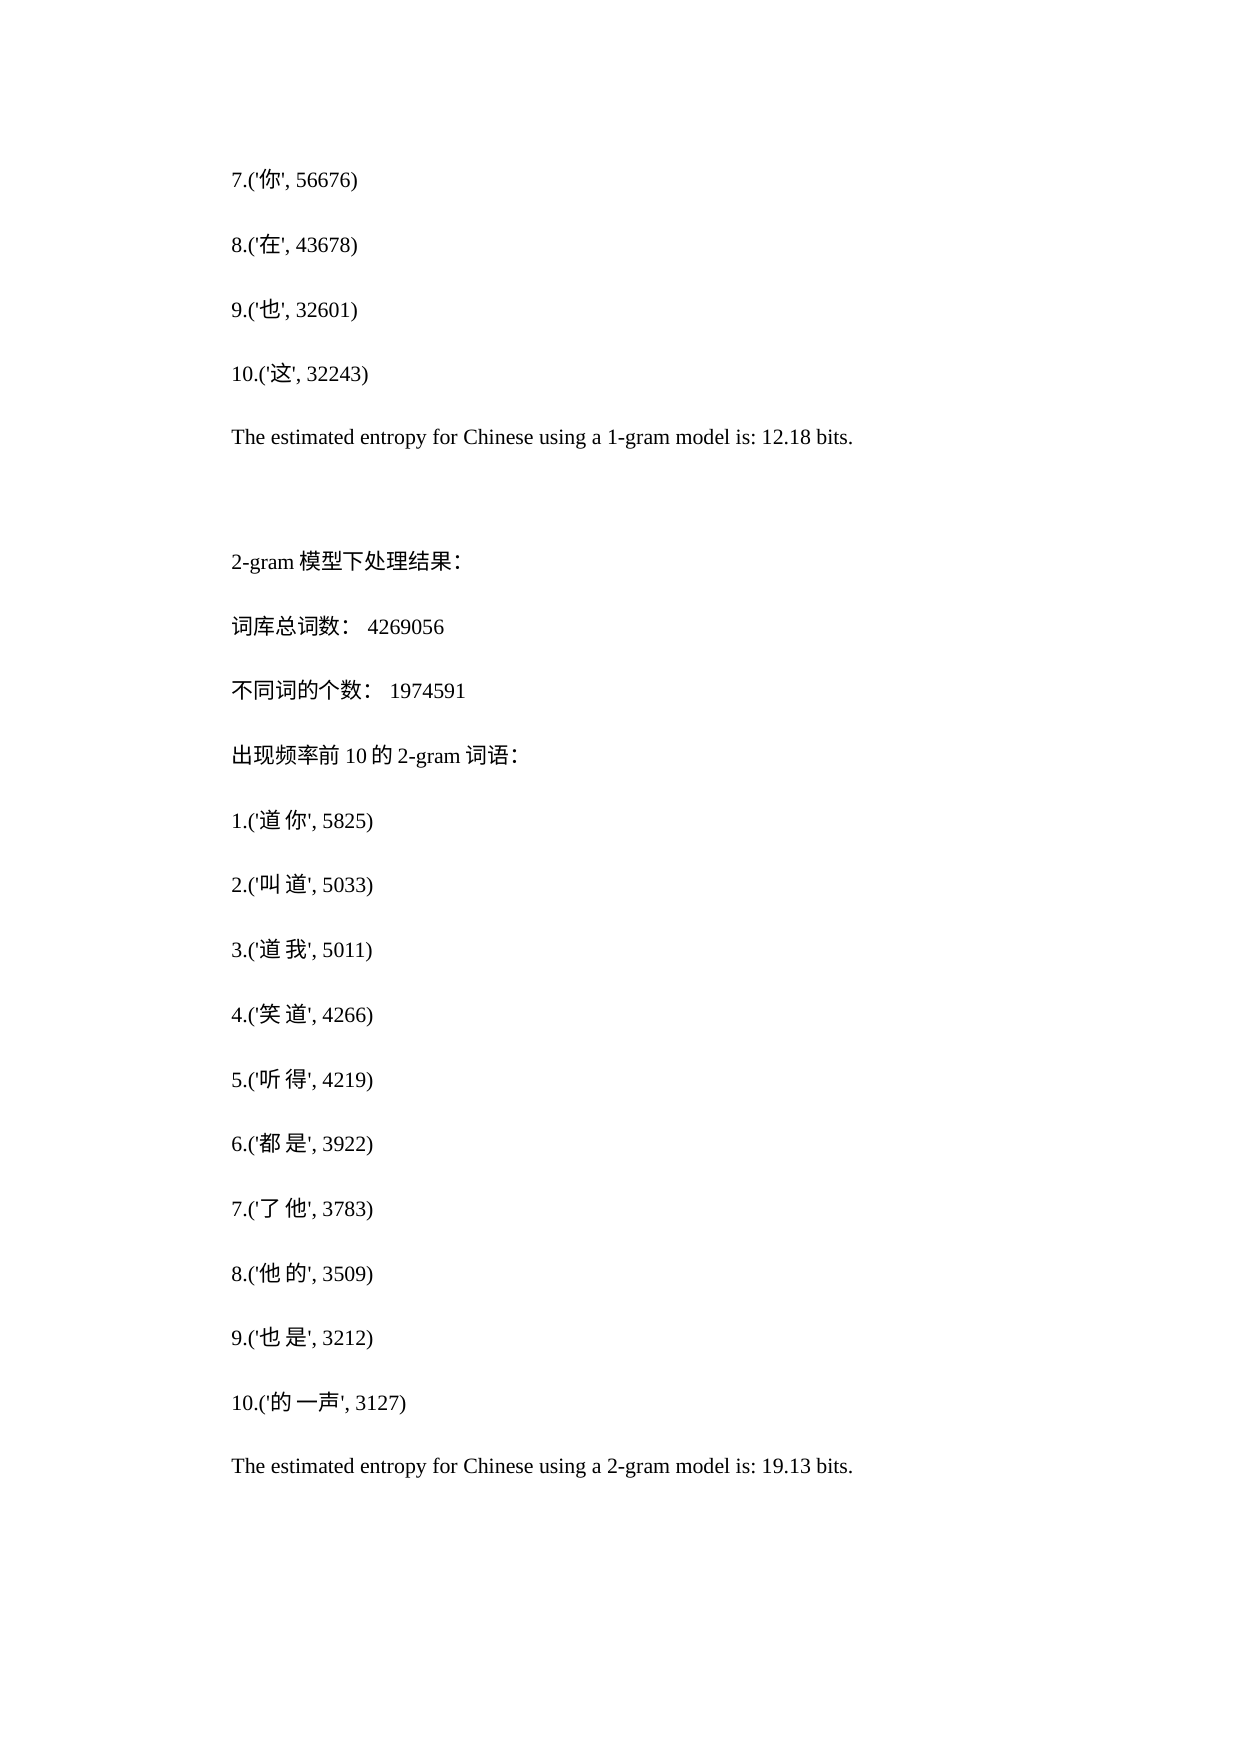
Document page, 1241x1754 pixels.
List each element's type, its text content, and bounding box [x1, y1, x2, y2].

text 2.('叫 道', 5033) [187, 867, 1053, 899]
text 3.('道 我', 5011) [187, 932, 1053, 964]
text 1.('道 你', 5825) [187, 802, 1053, 835]
text 出现频率前10的2-gram词语： [187, 738, 1053, 770]
text 不同词的个数： 1974591 [187, 673, 1053, 706]
text 9.('也 是', 3212) [187, 1320, 1053, 1352]
text 8.('在', 43678) [187, 227, 1053, 259]
text 10.('这', 32243) [187, 356, 1053, 388]
text 8.('他 的', 3509) [187, 1255, 1053, 1288]
text The estimated entropy for Chinese using a 1-gram model is: 12.18 bits. [187, 421, 1053, 453]
text 词库总词数： 4269056 [187, 608, 1053, 641]
text 7.('你', 56676) [187, 162, 1053, 194]
text 6.('都 是', 3922) [187, 1126, 1053, 1158]
text 9.('也', 32601) [187, 291, 1053, 324]
text 5.('听 得', 4219) [187, 1061, 1053, 1094]
text 2-gram模型下处理结果： [187, 544, 1053, 576]
text 10.('的 一声', 3127) [187, 1384, 1053, 1417]
text The estimated entropy for Chinese using a 2-gram model is: 19.13 bits. [187, 1449, 1053, 1482]
text 4.('笑 道', 4266) [187, 996, 1053, 1029]
text 7.('了 他', 3783) [187, 1191, 1053, 1223]
